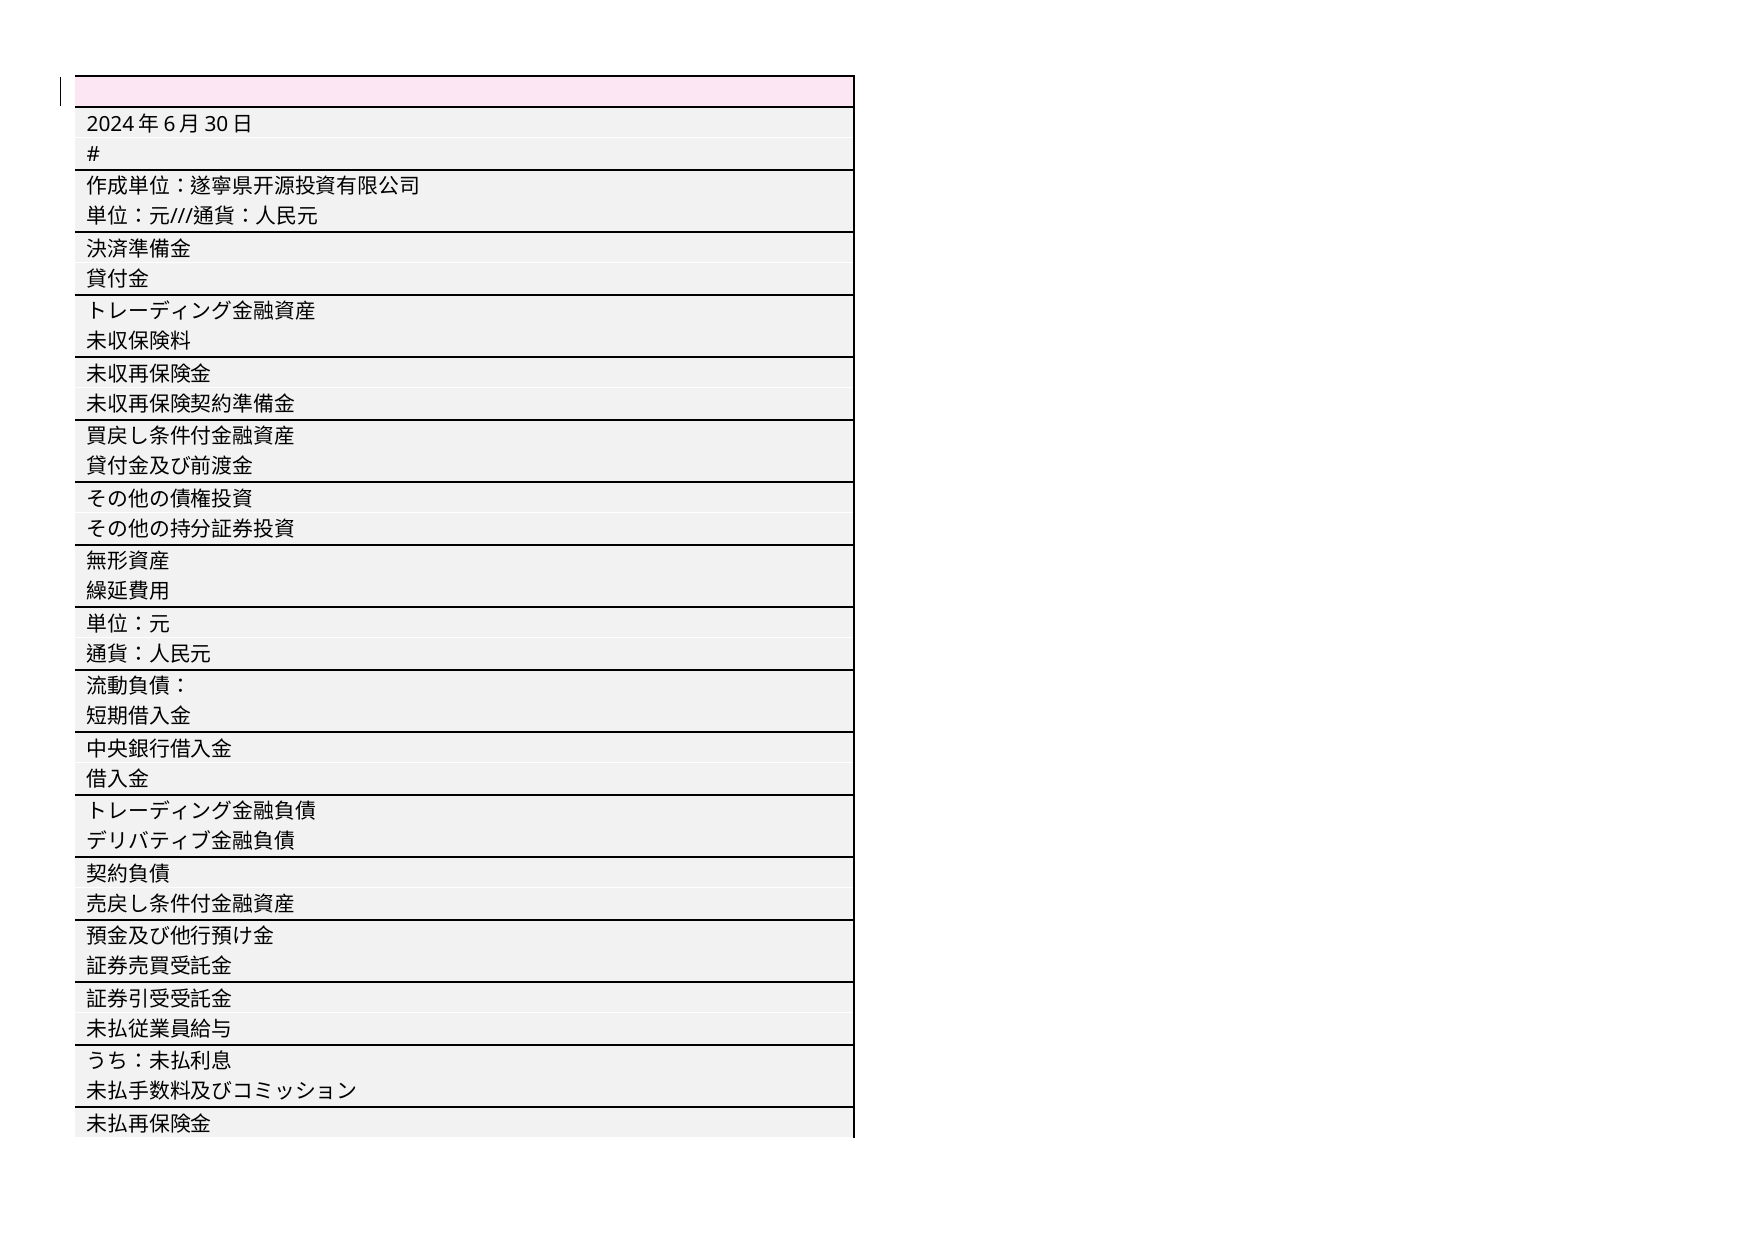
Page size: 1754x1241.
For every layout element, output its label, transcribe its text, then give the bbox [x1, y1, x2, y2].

table_cell 2024年6月30日 [75, 108, 853, 137]
table_cell 単位：元 [75, 608, 853, 637]
table_cell 証券引受受託金 [75, 983, 853, 1012]
table_cell # [75, 138, 853, 169]
table_cell 貸付金及び前渡金 [75, 450, 853, 481]
table_cell その他の債権投資 [75, 483, 853, 512]
table_cell 貸付金 [75, 263, 853, 294]
table_cell 単位：元///通貨：人民元 [75, 200, 853, 231]
table_cell その他の持分証券投資 [75, 513, 853, 544]
table_cell 通貨：人民元 [75, 638, 853, 669]
table_cell 未収再保険契約準備金 [75, 388, 853, 419]
table_cell トレーディング金融負債 [75, 796, 853, 825]
table_cell 売戻し条件付金融資産 [75, 888, 853, 919]
table_cell トレーディング金融資産 [75, 296, 853, 325]
table_cell 短期借入金 [75, 700, 853, 731]
table_cell 買戻し条件付金融資産 [75, 421, 853, 450]
table_cell 預金及び他行預け金 [75, 921, 853, 950]
table_cell 未収保険料 [75, 325, 853, 356]
table_cell 未払再保険金 [75, 1108, 853, 1137]
table_cell 証券売買受託金 [75, 950, 853, 981]
table_cell 中央銀行借入金 [75, 733, 853, 762]
table_cell 未収再保険金 [75, 358, 853, 387]
table_cell うち：未払利息 [75, 1046, 853, 1075]
table_cell 作成単位：遂寧県开源投資有限公司 [75, 171, 853, 200]
table_cell 無形資産 [75, 546, 853, 575]
table_cell 繰延費用 [75, 575, 853, 606]
table_cell デリバティブ金融負債 [75, 825, 853, 856]
table_cell 未払手数料及びコミッション [75, 1075, 853, 1106]
table_cell 契約負債 [75, 858, 853, 887]
table_cell 未払従業員給与 [75, 1013, 853, 1044]
table_cell 借入金 [75, 763, 853, 794]
table_cell 流動負債： [75, 671, 853, 700]
table_cell 決済準備金 [75, 233, 853, 262]
